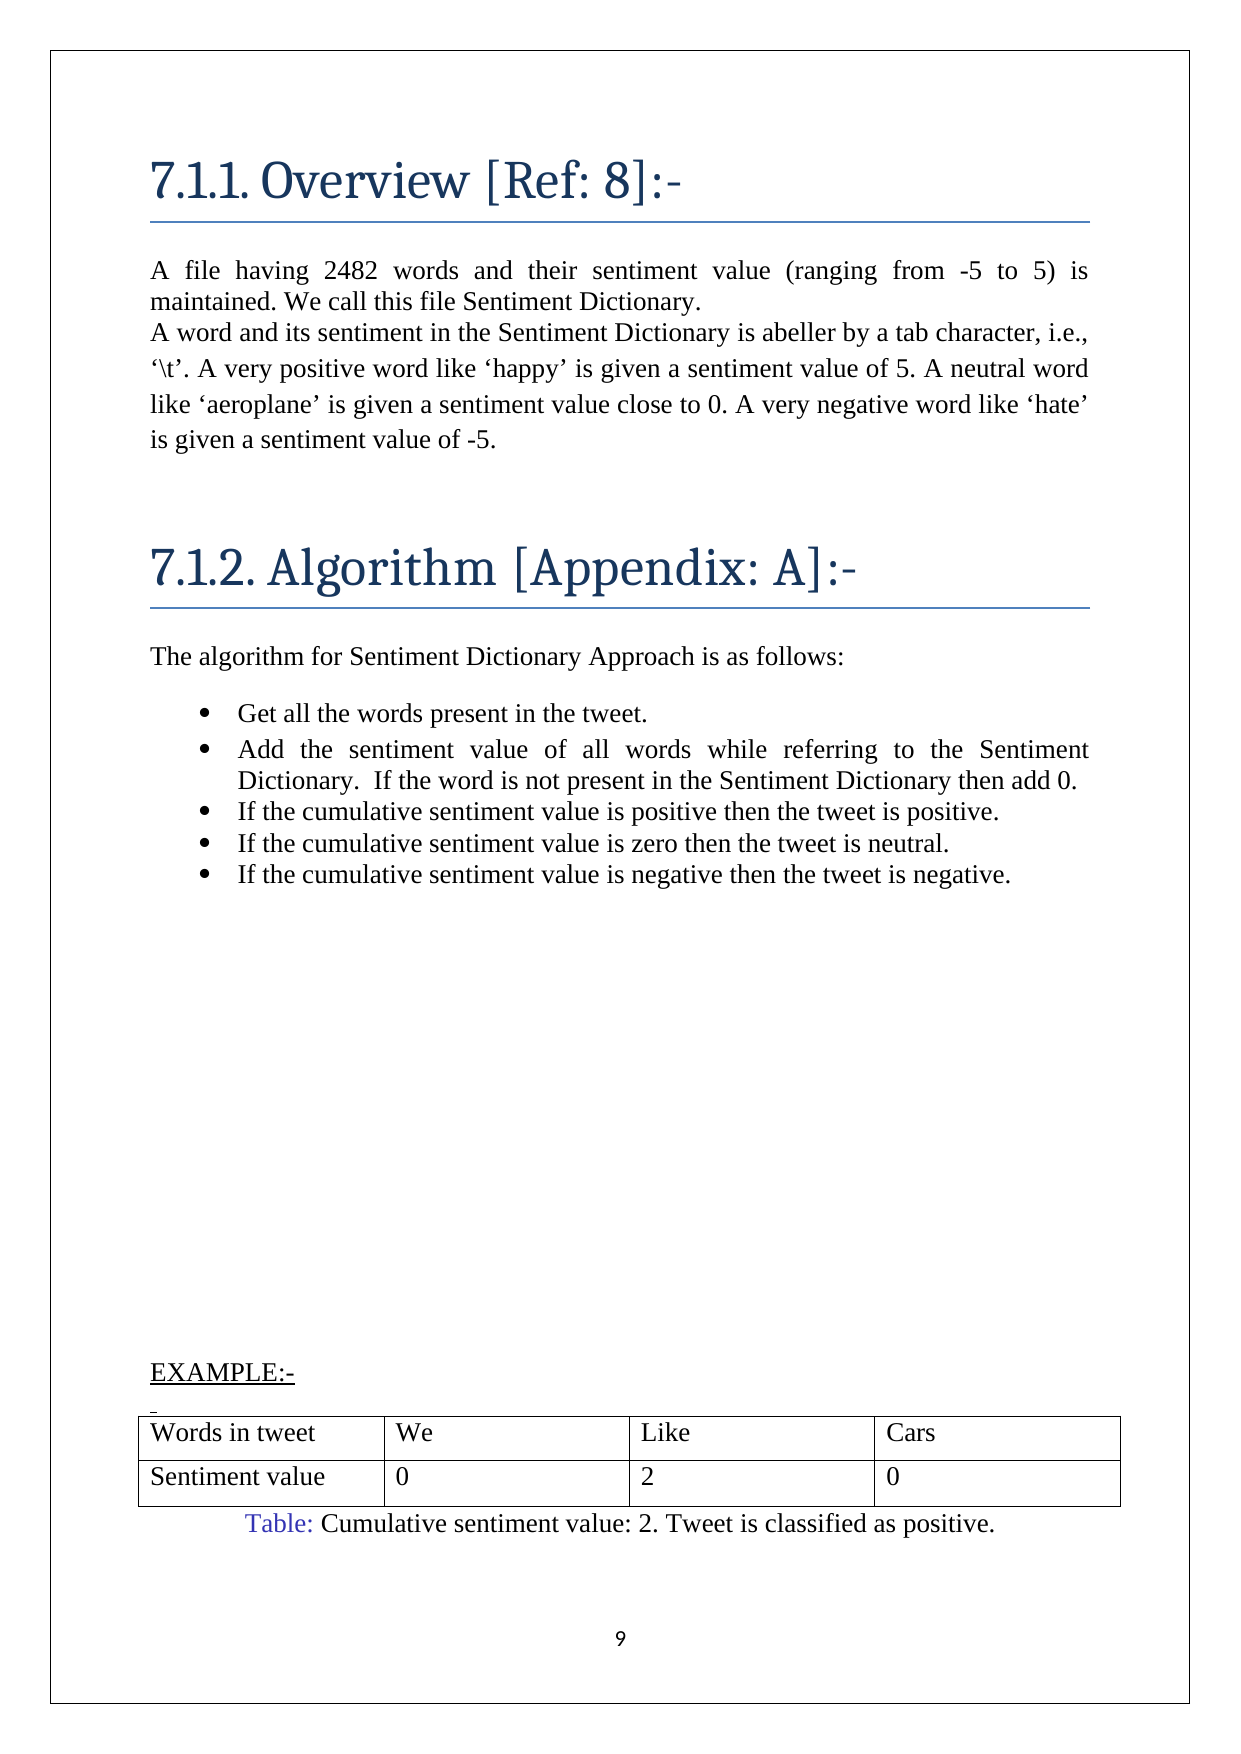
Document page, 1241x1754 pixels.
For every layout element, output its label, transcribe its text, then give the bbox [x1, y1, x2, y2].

text A file having 2482 words and their sentiment value (ranging from -5 to 5) is maintained. We call this file Sentiment Dictionary. [150, 254, 1090, 316]
table_cell 0 [875, 1461, 1120, 1506]
title 7.1.1. Overview [Ref: 8]:- [150, 150, 1090, 221]
title 7.1.2. Algorithm [Appendix: A]:- [150, 537, 1090, 607]
text A word and its sentiment in the Sentiment Dictionary is abeller by a tab character, i.e., ‘\t’. A very positive word like ‘happy’ is given a sentiment value of 5. A neutral word like ‘aeroplane’ is given a sentiment value close to 0. A very negative word like ‘hate’ is given a sentiment value of -5. [150, 316, 1090, 454]
table_header Cars [875, 1417, 1120, 1459]
table_header We [385, 1417, 629, 1459]
list If the cumulative sentiment value is negative then the tweet is negative. [200, 858, 1090, 889]
text EXAMPLE:- [150, 1356, 1090, 1387]
list If the cumulative sentiment value is zero then the tweet is neutral. [200, 827, 1090, 858]
list If the cumulative sentiment value is positive then the tweet is positive. [200, 795, 1090, 827]
text Table: Cumulative sentiment value: 2. Tweet is classified as positive. [150, 1507, 1090, 1538]
text The algorithm for Sentiment Dictionary Approach is as follows: [150, 641, 1090, 672]
table_header Like [630, 1417, 874, 1459]
table_cell 2 [630, 1461, 874, 1506]
table_header Words in tweet [139, 1417, 384, 1459]
list Get all the words present in the tweet. [200, 697, 1090, 728]
list Add the sentiment value of all words while referring to the Sentiment Dictionary. If the word is not present in the Sentiment Dictionary then add 0. [200, 733, 1090, 795]
table_cell Sentiment value [139, 1461, 384, 1506]
table_cell 0 [385, 1461, 629, 1506]
